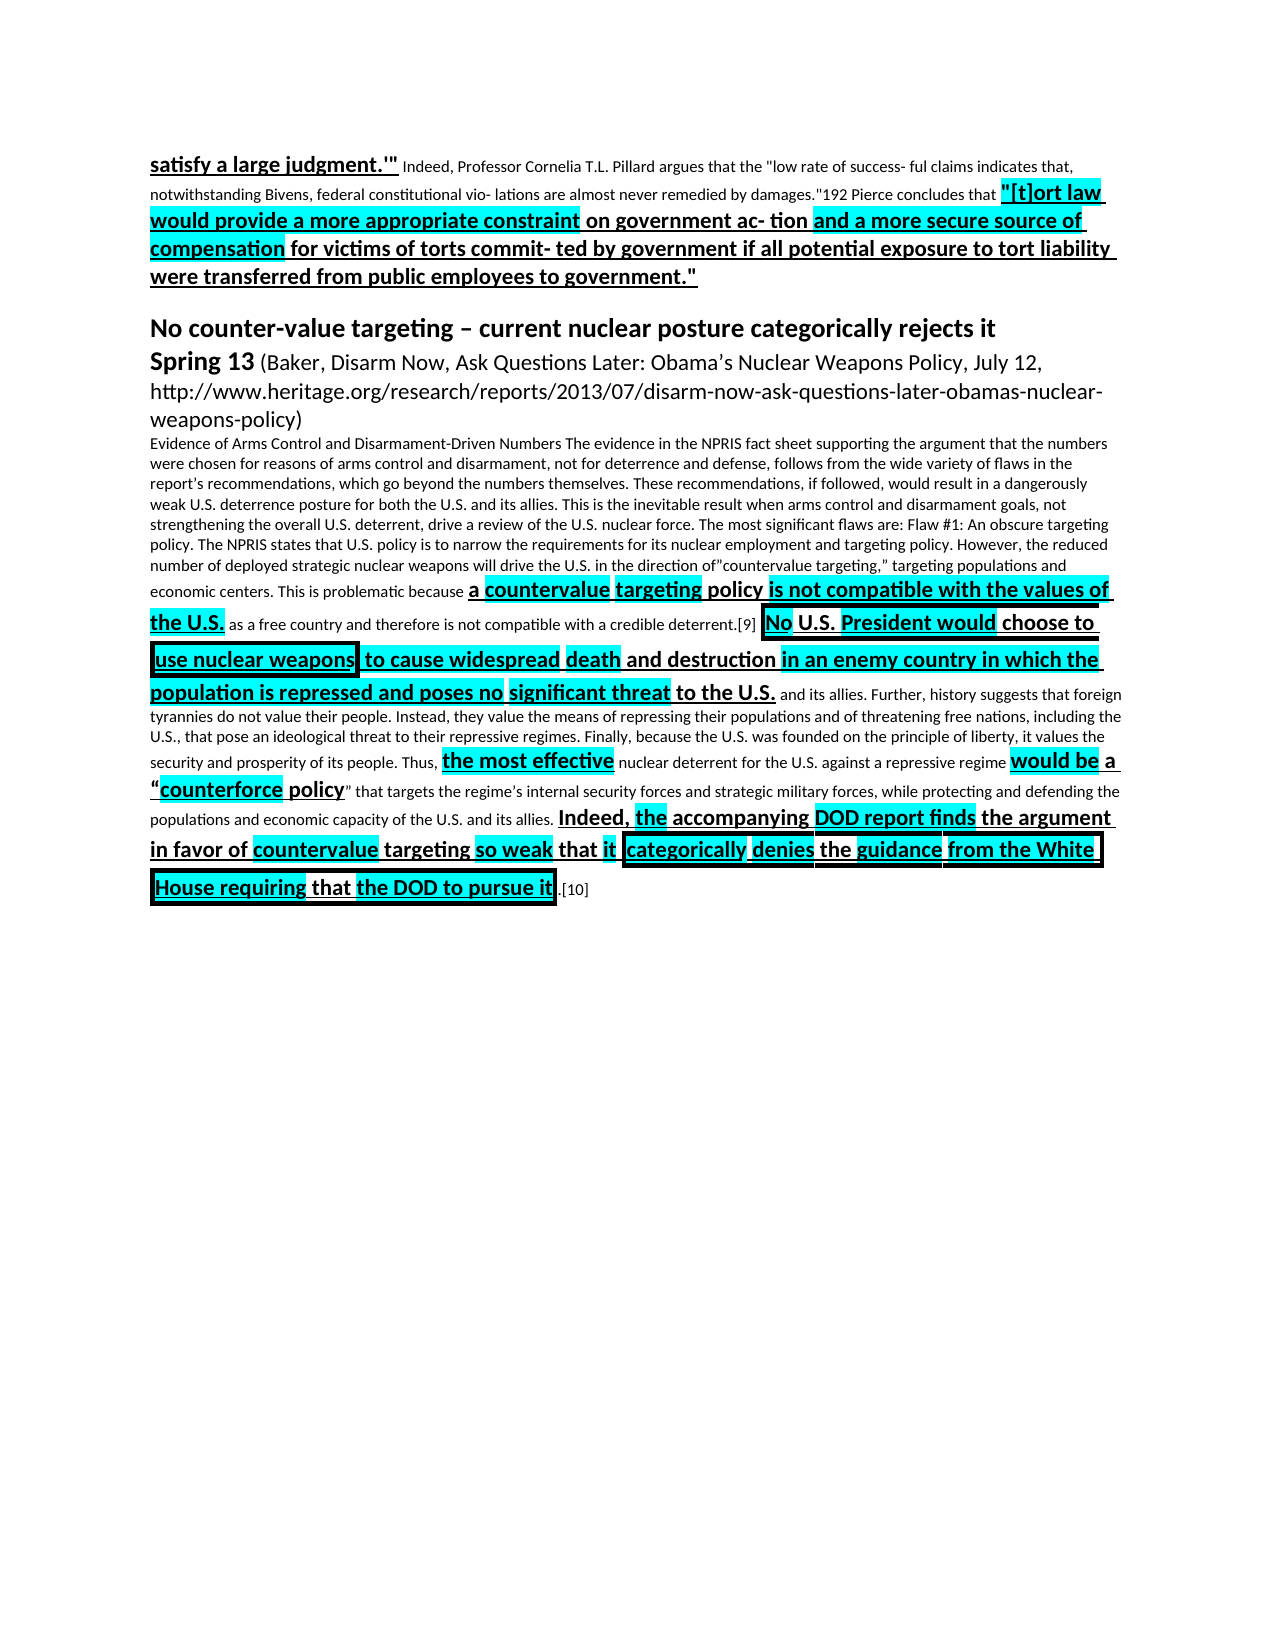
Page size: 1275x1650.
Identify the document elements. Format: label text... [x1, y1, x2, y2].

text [150, 150, 1125, 290]
text Spring 13 (Baker, Disarm Now, Ask Questions Later: Obama’s Nuclear Weapons Policy, July 12, http://www.heritage.org/research/reports/2013/07/disarm-now-ask-questions-later-obamas-nuclear-weapons-policy) [150, 344, 1125, 433]
text Evidence of Arms Control and Disarmament-Driven Numbers The evidence in the NPRIS fact sheet supporting the argument that the numbers were chosen for reasons of arms control and disarmament, not for deterrence and defense, follows from the wide variety of flaws in the report’s recommendations, which go beyond the numbers themselves. These recommendations, if followed, would result in a dangerously weak U.S. deterrence posture for both the U.S. and its allies. This is the inevitable result when arms control and disarmament goals, not strengthening the overall U.S. deterrent, drive a review of the U.S. nuclear force. The most significant flaws are: Flaw #1: An obscure targeting policy. The NPRIS states that U.S. policy is to narrow the requirements for its nuclear employment and targeting policy. However, the reduced number of deployed strategic nuclear weapons will drive the U.S. in the direction of”countervalue targeting,” targeting populations and economic centers. This is problematic because a countervalue targeting policy is not compatible with the values of the U.S. as a free country and therefore is not compatible with a credible deterrent.[9] No U.S. President would choose to use nuclear weapons to cause widespread death and destruction in an enemy country in which the population is repressed and poses no significant threat to the U.S. and its allies. Further, history suggests that foreign tyrannies do not value their people. Instead, they value the means of repressing their populations and of threatening free nations, including the U.S., that pose an ideological threat to their repressive regimes. Finally, because the U.S. was founded on the principle of liberty, it values the security and prosperity of its people. Thus, the most effective nuclear deterrent for the U.S. against a repressive regime would be a “counterforce policy” that targets the regime’s internal security forces and strategic military forces, while protecting and defending the populations and economic capacity of the U.S. and its allies. Indeed, the accompanying DOD report finds the argument in favor of countervalue targeting so weak that it categorically denies the guidance from the White House requiring that the DOD to pursue it.[10] [150, 433, 1125, 906]
subtitle No counter-value targeting – current nuclear posture categorically rejects it [150, 311, 1125, 344]
